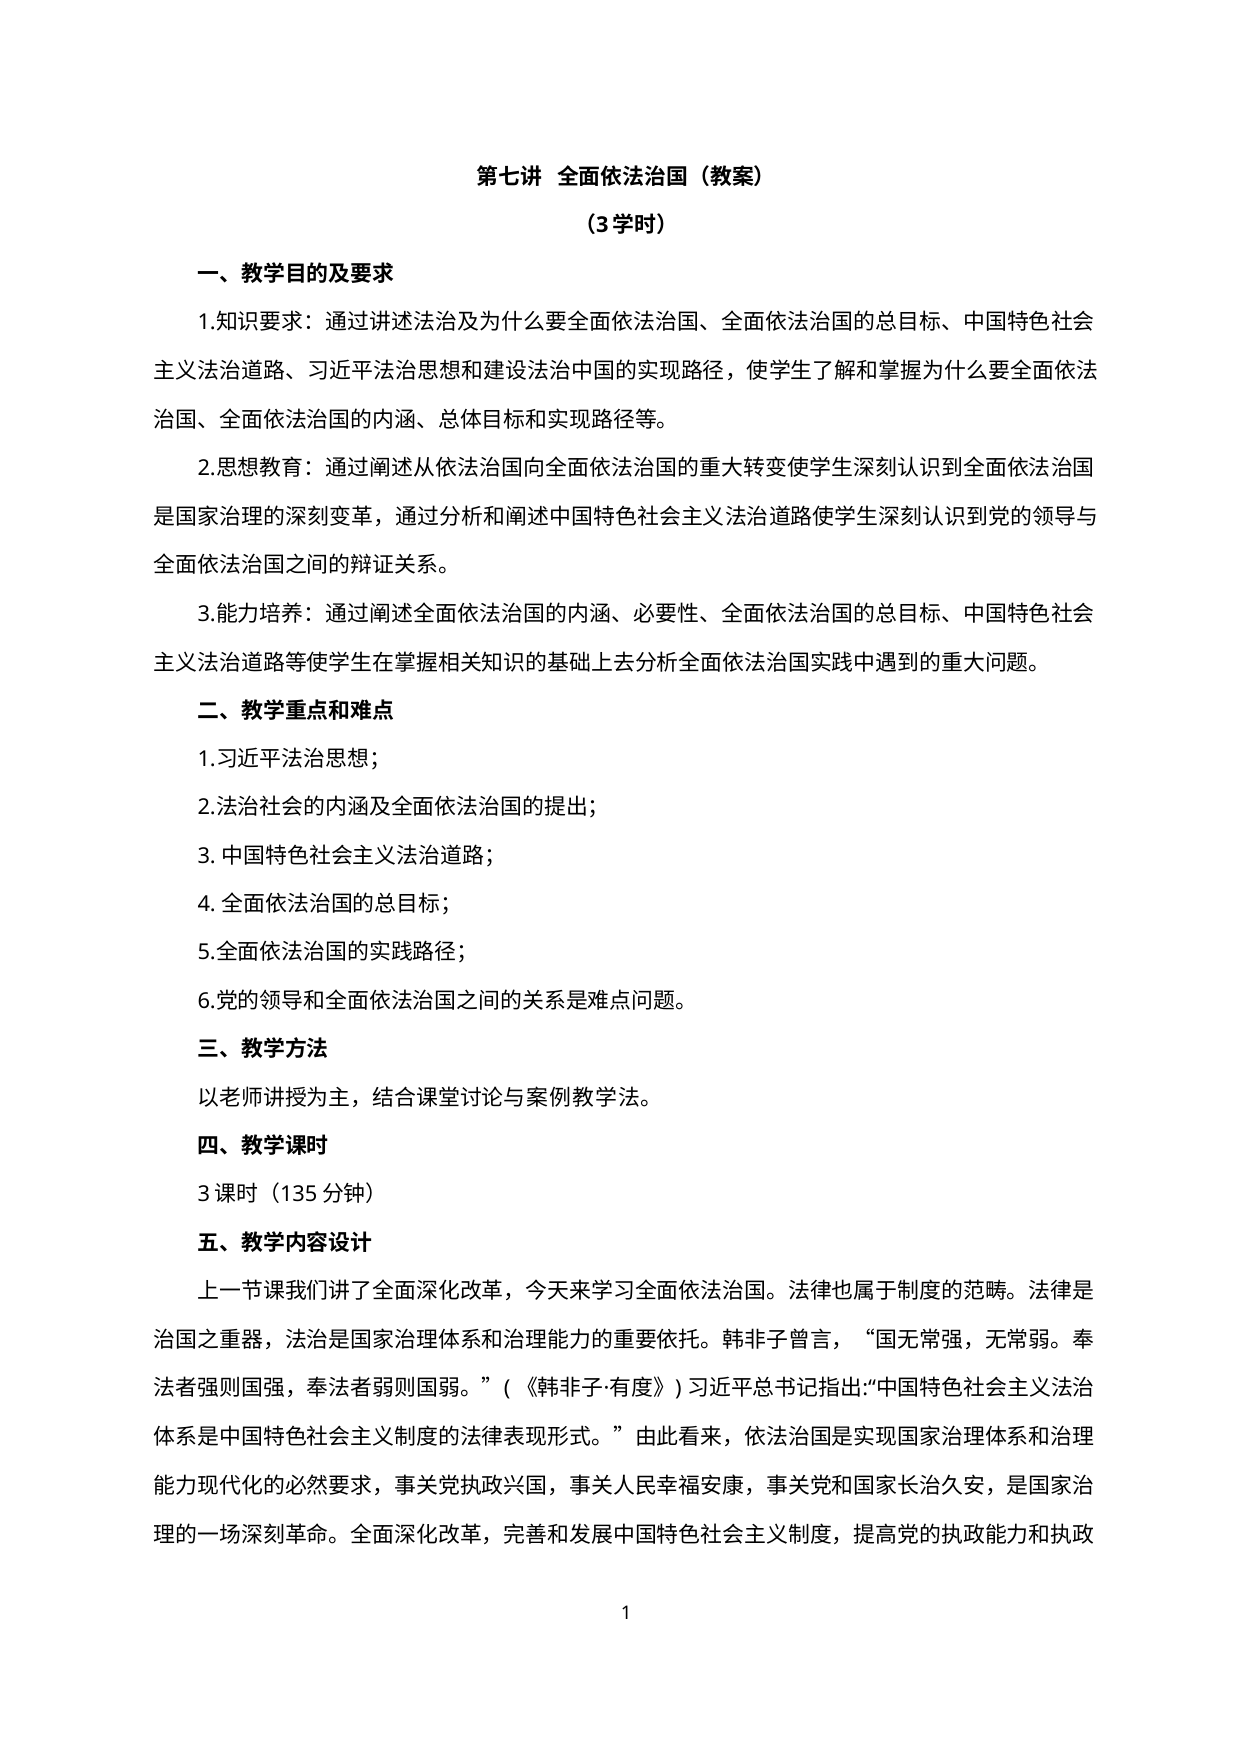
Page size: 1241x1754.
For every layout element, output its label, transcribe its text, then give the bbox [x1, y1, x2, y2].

text 1.习近平法治思想； [153, 741, 1098, 773]
text 四、教学课时 [153, 1127, 1098, 1160]
text （3学时） [153, 207, 1098, 239]
text 二、教学重点和难点 [153, 692, 1098, 725]
text 3课时（135分钟） [153, 1176, 1098, 1208]
text 三、教学方法 [153, 1031, 1098, 1063]
text 6.党的领导和全面依法治国之间的关系是难点问题。 [153, 982, 1098, 1015]
text 五、教学内容设计 [153, 1224, 1098, 1257]
text 1.知识要求：通过讲述法治及为什么要全面依法治国、全面依法治国的总目标、中国特色社会主义法治道路、习近平法治思想和建设法治中国的实现路径，使学生了解和掌握为什么要全面依法治国、全面依法治国的内涵、总体目标和实现路径等。 [153, 304, 1098, 434]
text 一、教学目的及要求 [153, 255, 1098, 288]
text 5.全面依法治国的实践路径； [153, 934, 1098, 967]
text 3. 中国特色社会主义法治道路； [153, 837, 1098, 870]
text 2.思想教育：通过阐述从依法治国向全面依法治国的重大转变使学生深刻认识到全面依法治国是国家治理的深刻变革，通过分析和阐述中国特色社会主义法治道路使学生深刻认识到党的领导与全面依法治国之间的辩证关系。 [153, 449, 1098, 579]
text 第七讲 全面依法治国（教案） [153, 159, 1098, 191]
text 4. 全面依法治国的总目标； [153, 886, 1098, 918]
text 2.法治社会的内涵及全面依法治国的提出； [153, 789, 1098, 822]
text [153, 1272, 1098, 1549]
text 3.能力培养：通过阐述全面依法治国的内涵、必要性、全面依法治国的总目标、中国特色社会主义法治道路等使学生在掌握相关知识的基础上去分析全面依法治国实践中遇到的重大问题。 [153, 595, 1098, 677]
text 以老师讲授为主，结合课堂讨论与案例教学法。 [153, 1079, 1098, 1112]
